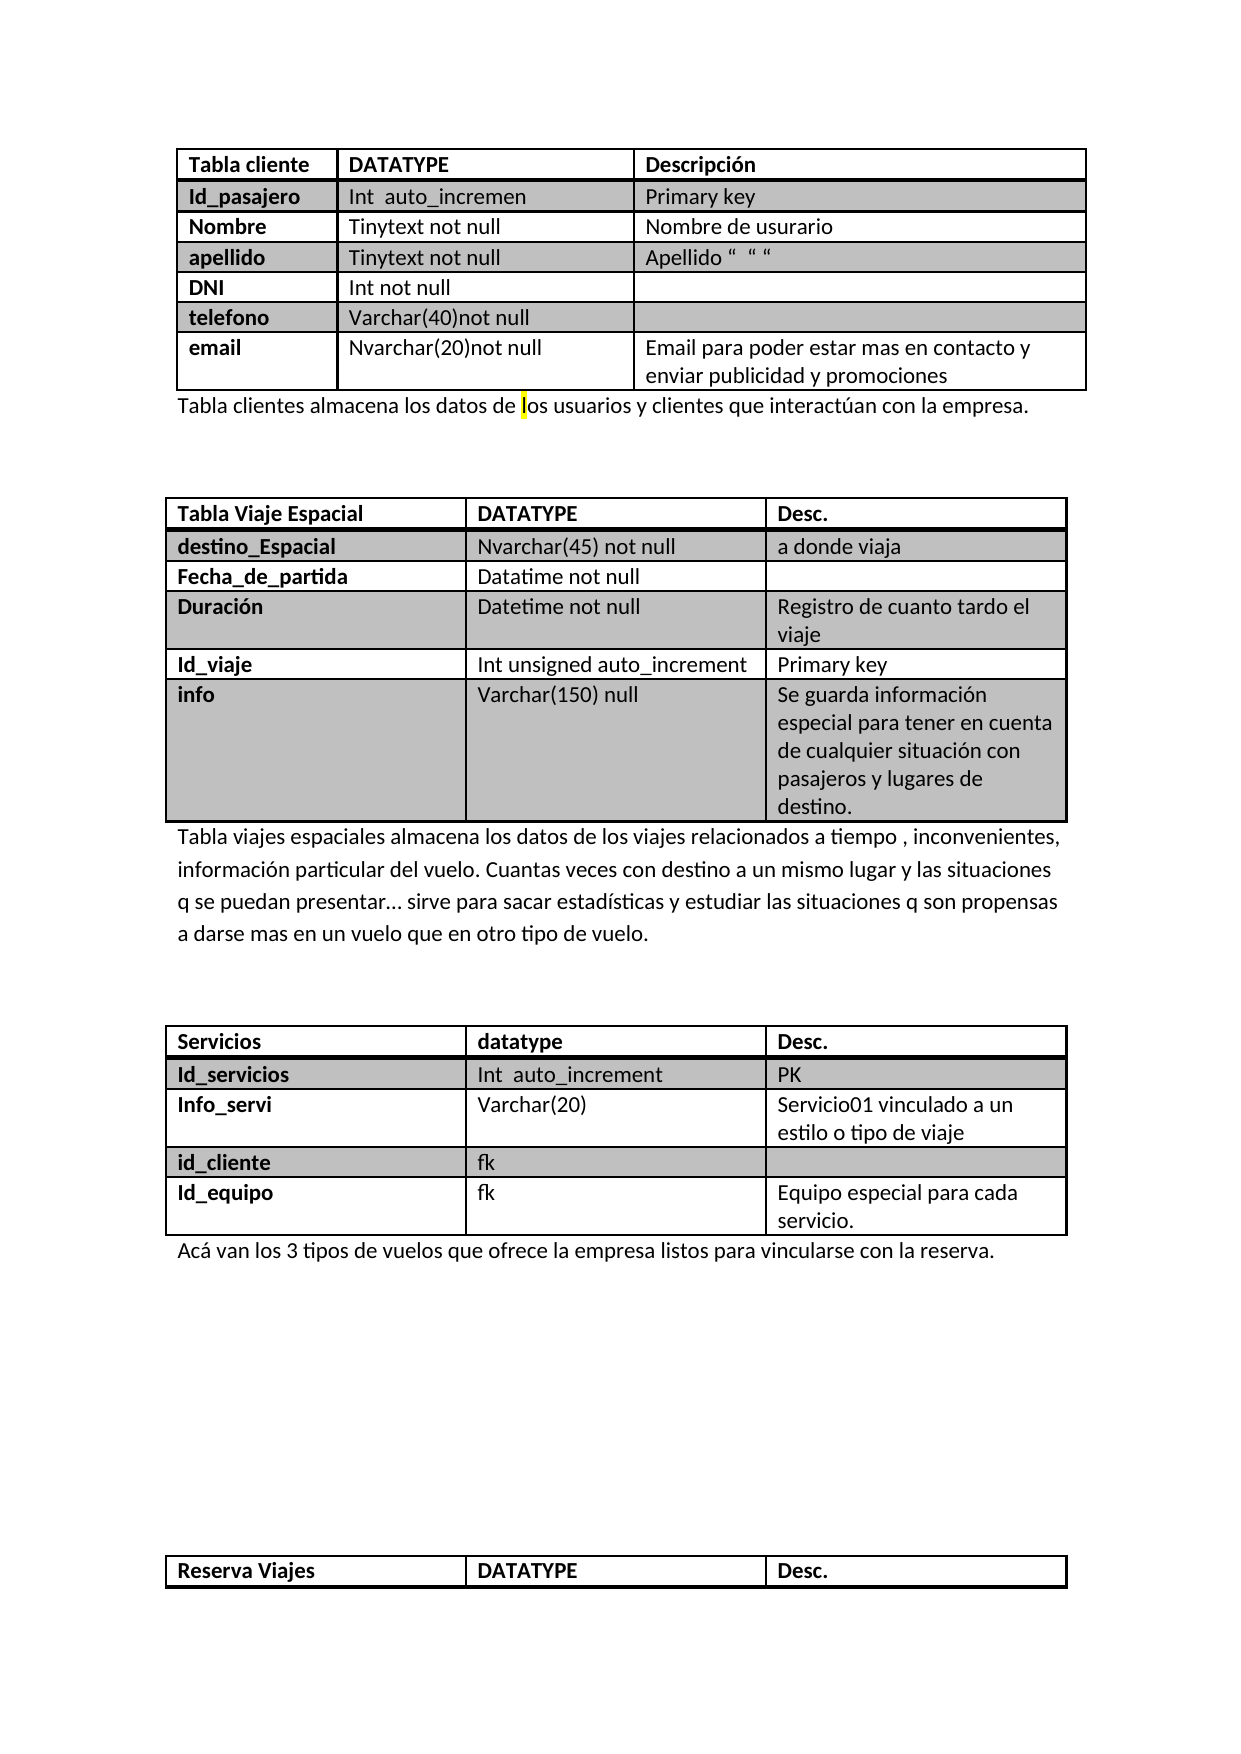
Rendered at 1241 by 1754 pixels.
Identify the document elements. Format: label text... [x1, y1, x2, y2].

table_cell [767, 1148, 1065, 1176]
table_cell Nvarchar(20)not null [339, 333, 633, 389]
table_cell Nombre de usurario [635, 213, 1085, 241]
table_cell telefono [178, 303, 336, 331]
text Tabla clientes almacena los datos de los usuarios y clientes que interactúan con la empresa. [527, 391, 1063, 419]
table_cell fk [467, 1148, 765, 1176]
table_cell DNI [178, 273, 336, 301]
table_header Tabla cliente [178, 150, 336, 178]
table_header DATATYPE [339, 150, 633, 178]
table_header datatype [467, 1027, 765, 1055]
table_header DATATYPE [467, 499, 765, 527]
table_cell Id_viaje [167, 650, 465, 678]
table_cell [635, 273, 1085, 301]
table_cell Servicio01 vinculado a un estilo o tipo de viaje [767, 1090, 1065, 1146]
text Tabla viajes espaciales almacena los datos de los viajes relacionados a tiempo , inconvenientes, información particular del vuelo. Cuantas veces con destino a un mismo lugar y las situaciones q se puedan presentar… sirve para sacar estadísticas y estudiar las situaciones q son propensas a darse mas en un vuelo que en otro tipo de vuelo. [177, 823, 1063, 947]
text Tabla clientes almacena los datos de los usuarios y clientes que interactúan con la empresa. [177, 391, 521, 419]
table_cell [635, 303, 1085, 331]
table_cell Varchar(40)not null [339, 303, 633, 331]
table_cell fk [467, 1178, 765, 1234]
table_cell Apellido “ “ “ [635, 243, 1085, 271]
table_cell Tinytext not null [339, 213, 633, 241]
table_header Servicios [167, 1027, 465, 1055]
table_cell Datatime not null [467, 562, 765, 590]
table_cell [767, 562, 1065, 590]
table_cell Email para poder estar mas en contacto y enviar publicidad y promociones [635, 333, 1085, 389]
table_cell Int not null [339, 273, 633, 301]
table_cell Datetime not null [467, 592, 765, 648]
table_header Reserva Viajes [167, 1557, 465, 1584]
table_cell Primary key [767, 650, 1065, 678]
table_cell Nombre [178, 213, 336, 241]
table_cell email [178, 333, 336, 389]
table_cell apellido [178, 243, 336, 271]
table_header Tabla Viaje Espacial [167, 499, 465, 527]
table_cell Id_pasajero [178, 182, 336, 210]
table_header Desc. [767, 1557, 1065, 1584]
table_cell Nvarchar(45) not null [467, 532, 765, 560]
table_cell Equipo especial para cada servicio. [767, 1178, 1065, 1234]
table_cell Tinytext not null [339, 243, 633, 271]
table_cell a donde viaja [767, 532, 1065, 560]
table_cell Info_servi [167, 1090, 465, 1146]
table_cell Duración [167, 592, 465, 648]
table_cell destino_Espacial [167, 532, 465, 560]
table_cell Id_equipo [167, 1178, 465, 1234]
table_cell PK [767, 1060, 1065, 1088]
table_cell Se guarda información especial para tener en cuenta de cualquier situación con pasajeros y lugares de destino. [767, 680, 1065, 820]
table_cell Int unsigned auto_increment [467, 650, 765, 678]
table_cell Id_servicios [167, 1060, 465, 1088]
table_cell Varchar(150) null [467, 680, 765, 820]
table_cell id_cliente [167, 1148, 465, 1176]
table_cell Fecha_de_partida [167, 562, 465, 590]
table_header Desc. [767, 1027, 1065, 1055]
table_cell Primary key [635, 182, 1085, 210]
table_cell Int auto_incremen [339, 182, 633, 210]
table_cell Registro de cuanto tardo el viaje [767, 592, 1065, 648]
table_header Descripción [635, 150, 1085, 178]
text Acá van los 3 tipos de vuelos que ofrece la empresa listos para vincularse con la reserva. [177, 1236, 1063, 1264]
table_cell info [167, 680, 465, 820]
table_header DATATYPE [467, 1557, 765, 1584]
table_header Desc. [767, 499, 1065, 527]
table_cell Varchar(20) [467, 1090, 765, 1146]
table_cell Int auto_increment [467, 1060, 765, 1088]
